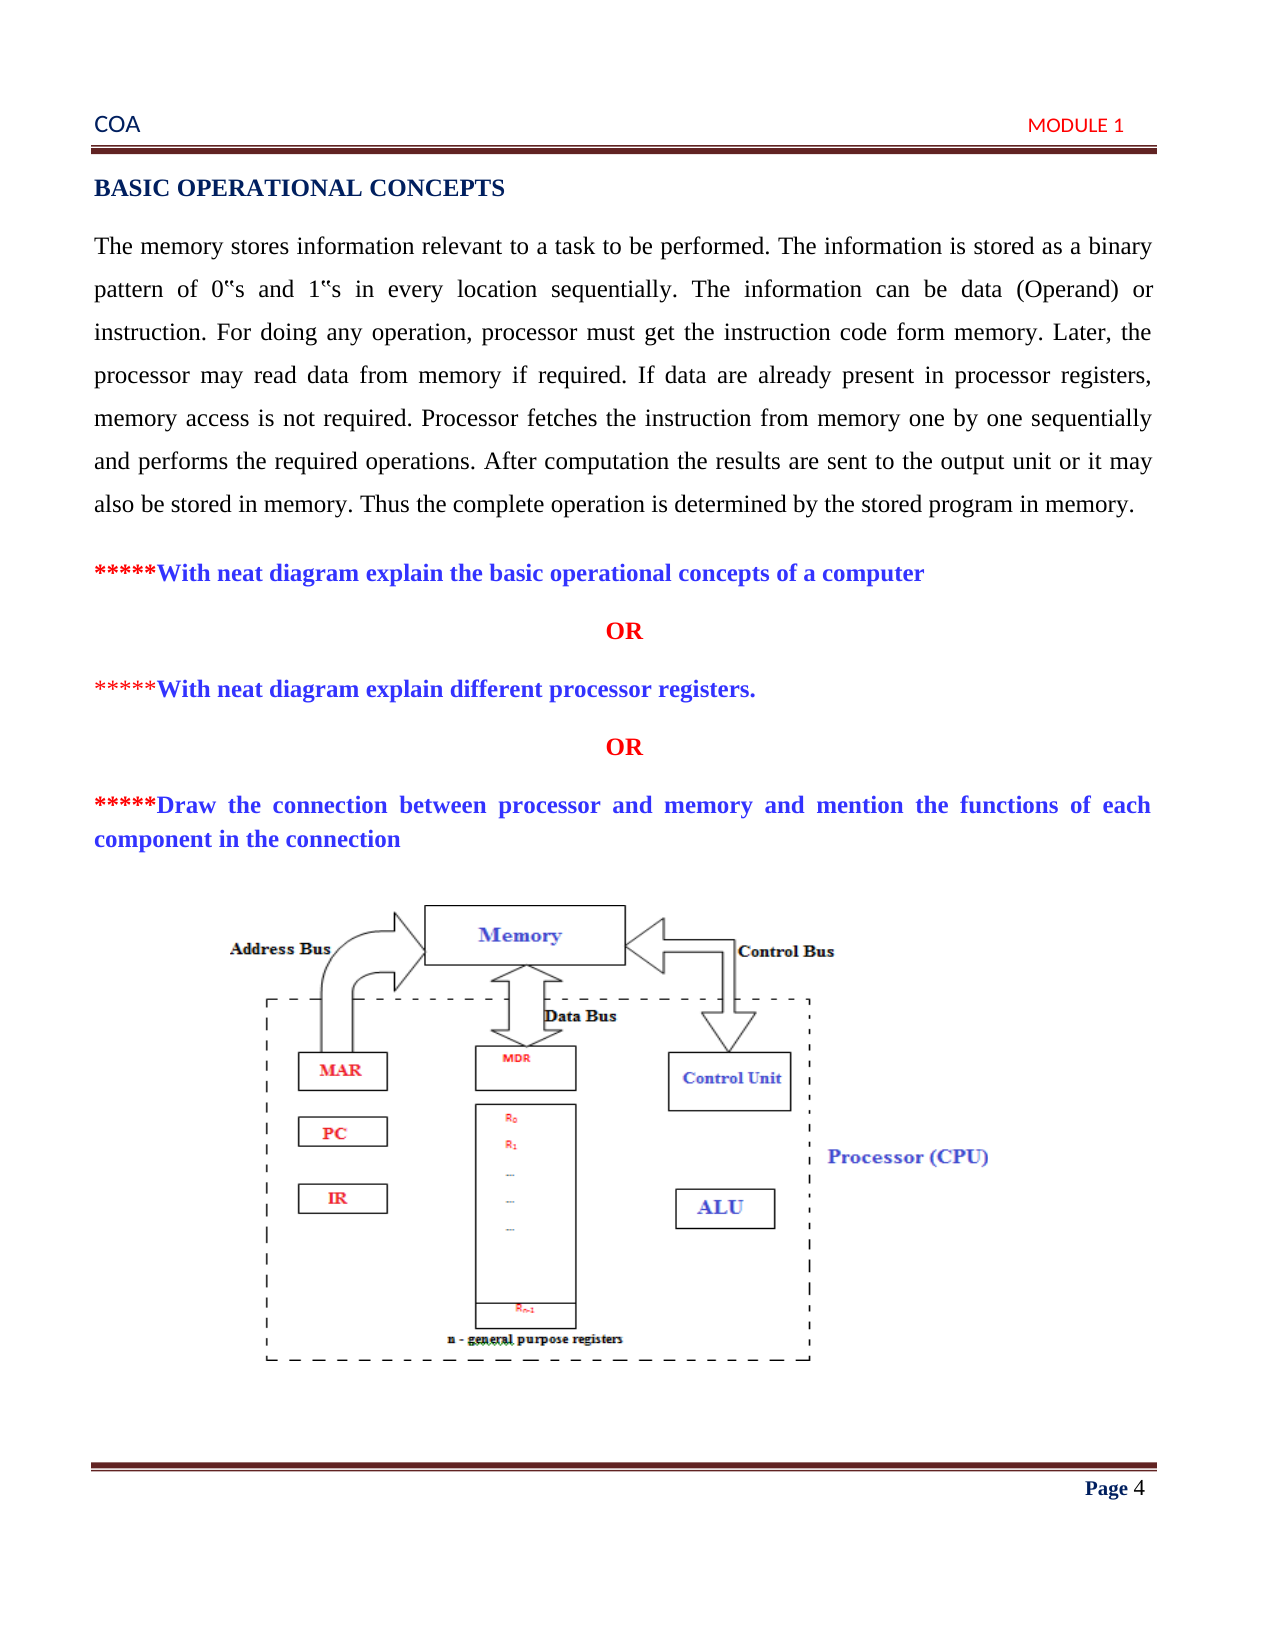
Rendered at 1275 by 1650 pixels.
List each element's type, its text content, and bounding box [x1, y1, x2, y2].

text OR [62, 616, 1186, 645]
subtitle BASIC OPERATIONAL CONCEPTS [94, 173, 1223, 202]
subtitle *****Draw the connection between processor and memory and mention the functions of each component in the connection [94, 791, 1152, 852]
picture [230, 905, 988, 1361]
text The memory stores information relevant to a task to be performed. The information is stored as a binary pattern of 0‟s and 1‟s in every location sequentially. The information can be data (Operand) or instruction. For doing any operation, processor must get the instruction code form memory. Later, the processor may read data from memory if required. If data are already present in processor registers, memory access is not required. Processor fetches the instruction from memory one by one sequentially and performs the required operations. After computation the results are sent to the output unit or it may also be stored in memory. Thus the complete operation is determined by the stored program in memory. [94, 231, 1154, 518]
subtitle *****With neat diagram explain different processor registers. [94, 674, 1223, 703]
text OR [62, 732, 1186, 761]
subtitle *****With neat diagram explain the basic operational concepts of a computer [94, 558, 1223, 587]
